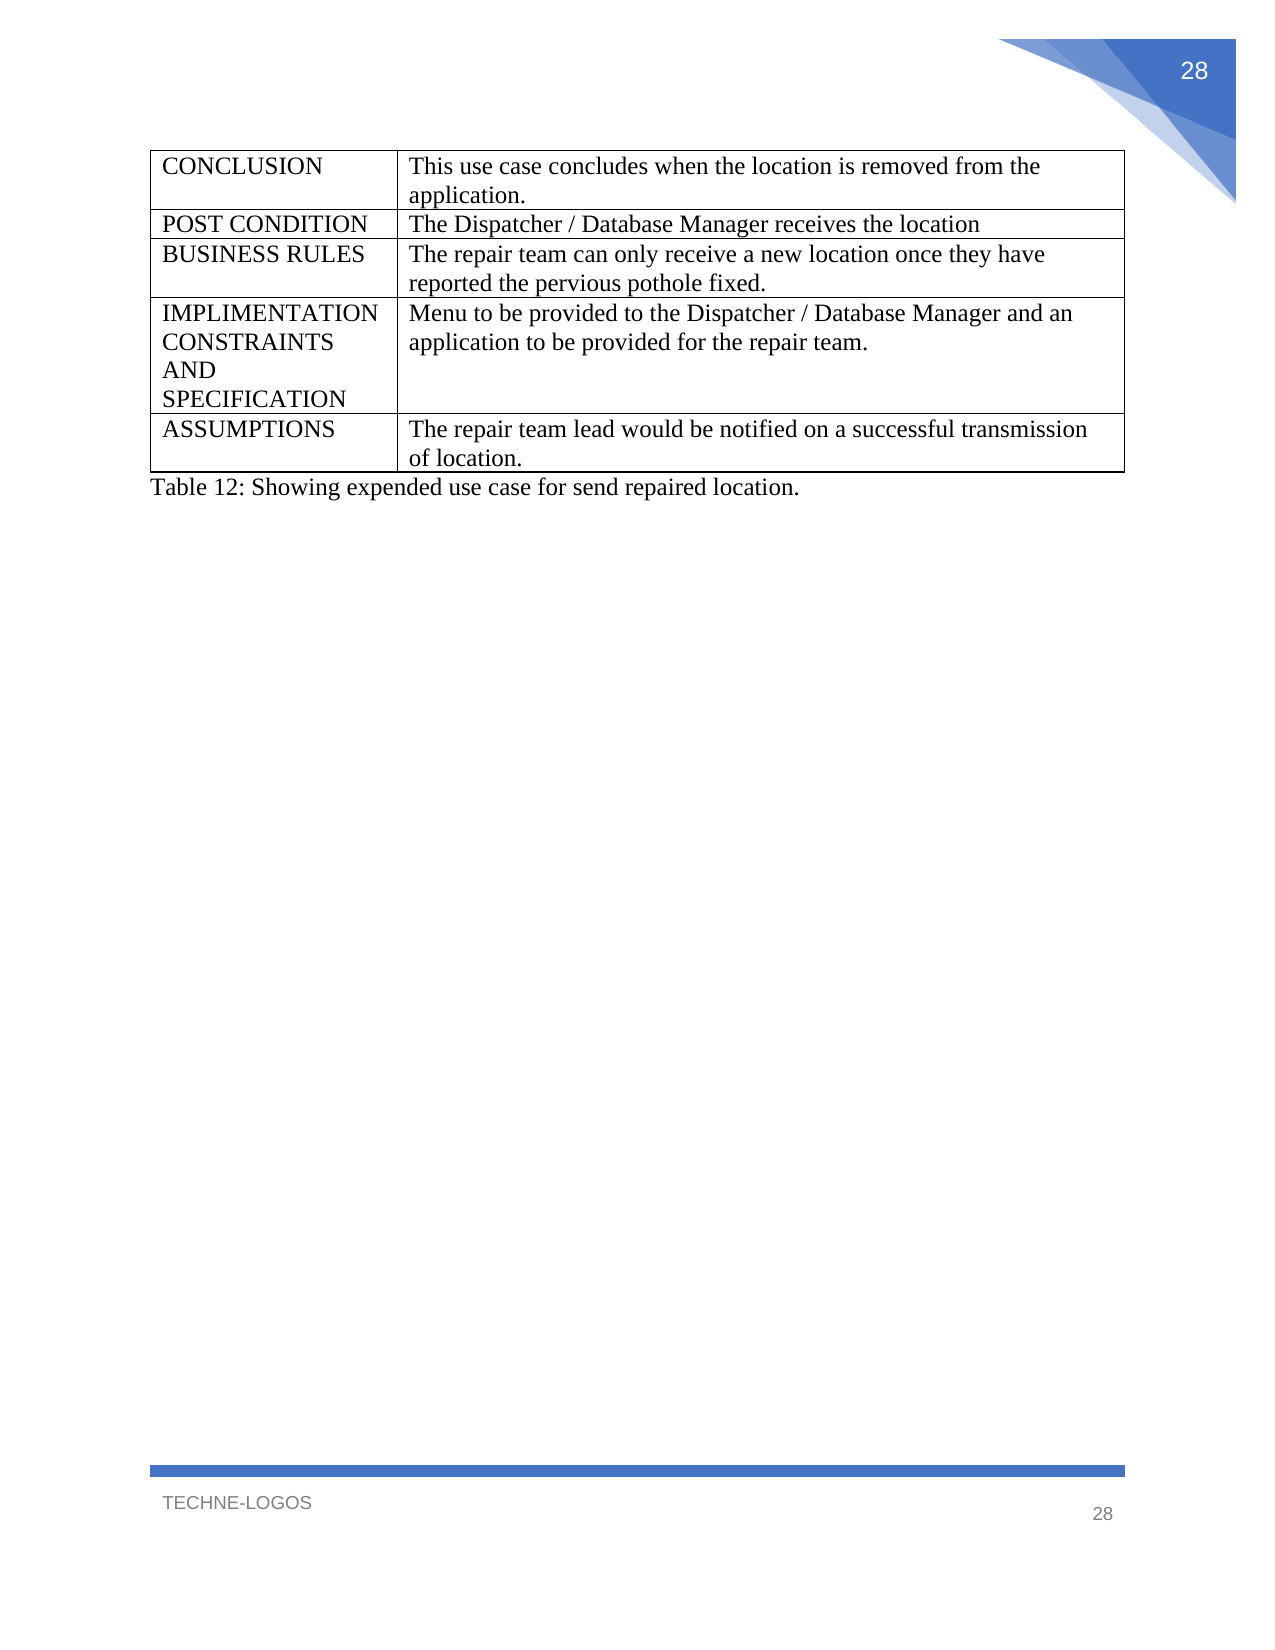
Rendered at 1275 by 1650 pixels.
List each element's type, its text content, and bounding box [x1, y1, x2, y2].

table_cell IMPLIMENTATION CONSTRAINTS AND SPECIFICATION [151, 298, 397, 413]
table_cell The repair team lead would be notified on a successful transmission of location. [398, 414, 1124, 471]
picture [997, 39, 1236, 205]
table_cell The Dispatcher / Database Manager receives the location [398, 210, 1124, 238]
table_cell The repair team can only receive a new location once they have reported the pervious pothole fixed. [398, 239, 1124, 297]
table_cell BUSINESS RULES [151, 239, 397, 297]
table_cell CONCLUSION [151, 151, 397, 208]
table_cell Menu to be provided to the Dispatcher / Database Manager and an application to be provided for the repair team. [398, 298, 1124, 413]
table_cell This use case concludes when the location is removed from the application. [398, 151, 1124, 208]
table_cell ASSUMPTIONS [151, 414, 397, 471]
table_cell POST CONDITION [151, 210, 397, 238]
text Table 12: Showing expended use case for send repaired location. [150, 473, 1125, 501]
